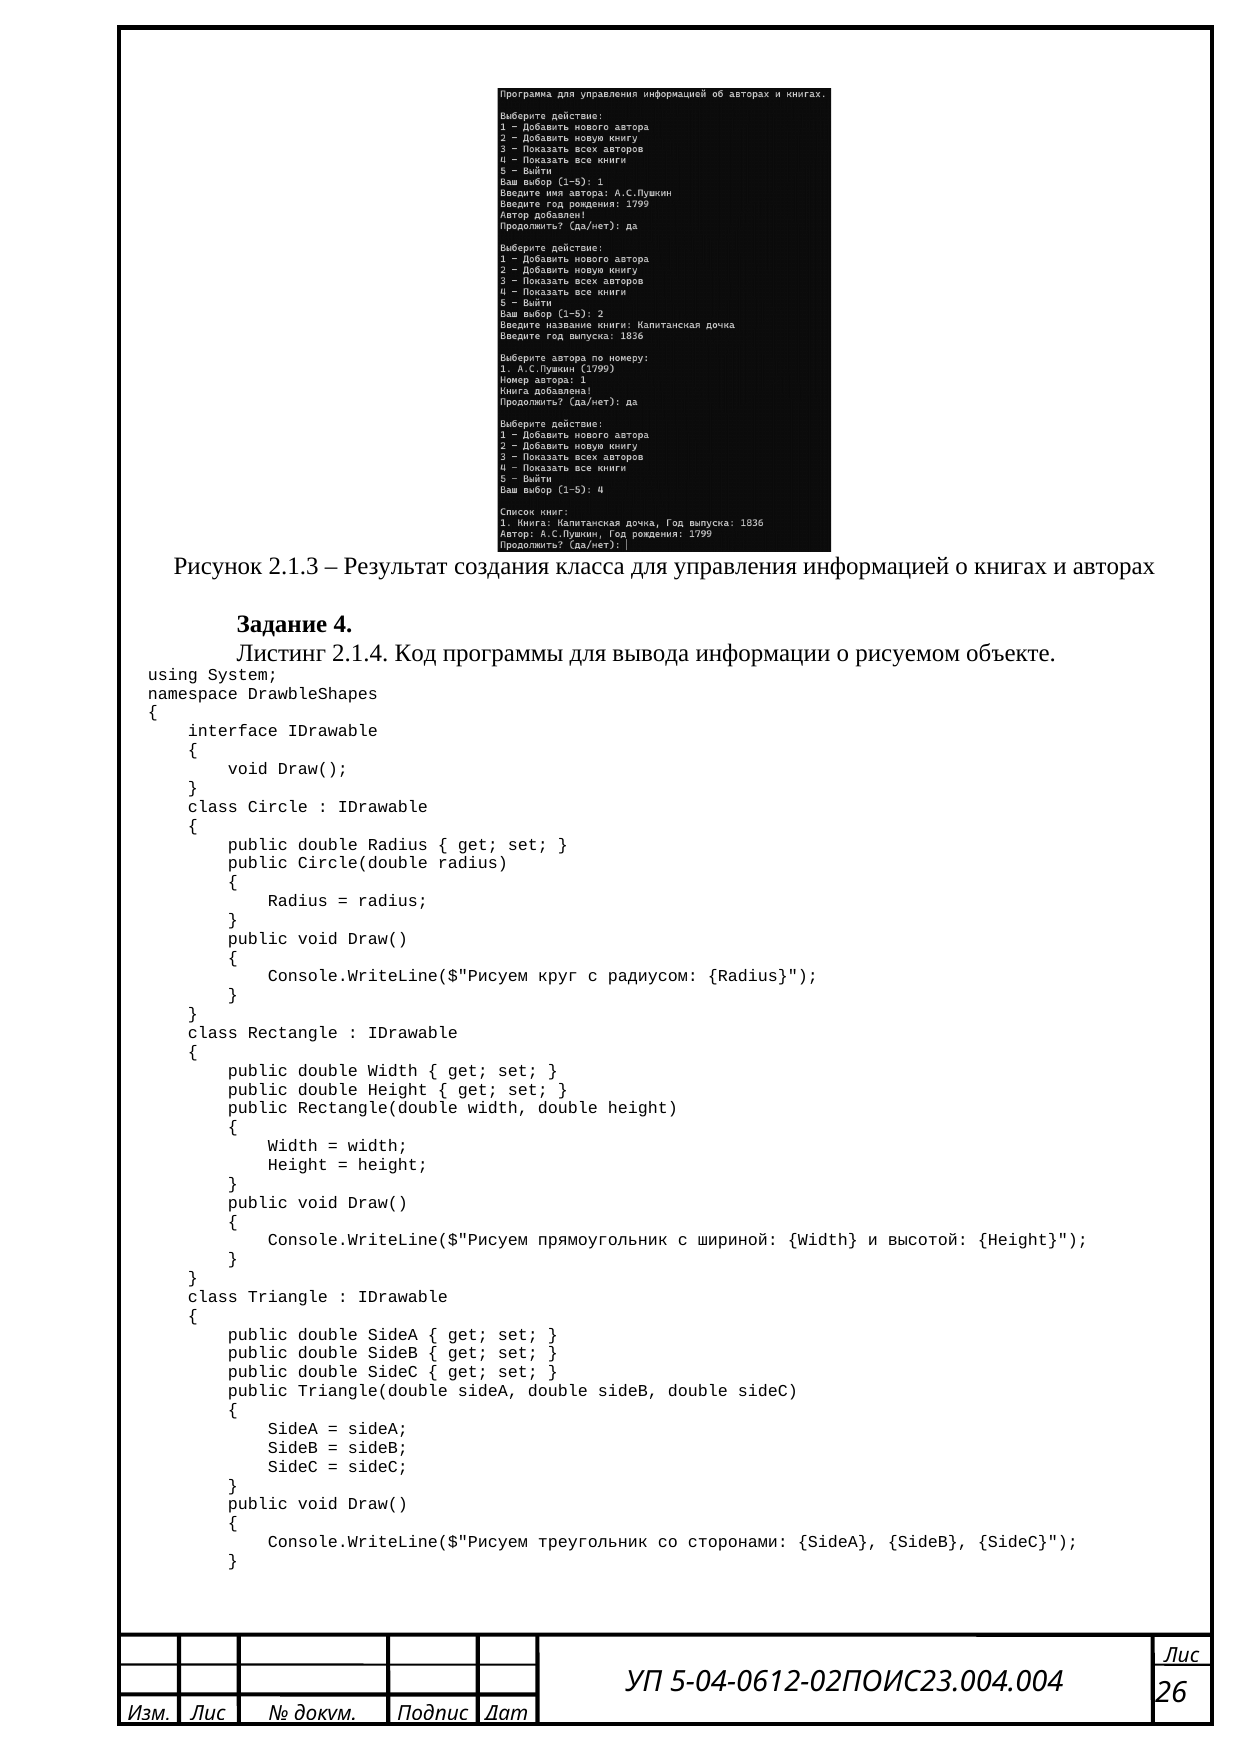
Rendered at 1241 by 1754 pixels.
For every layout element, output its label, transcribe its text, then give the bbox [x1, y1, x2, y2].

text namespace DrawbleShapes [148, 685, 1181, 704]
text Задание 4. [148, 609, 1181, 638]
text { [148, 874, 1181, 893]
text using System; [148, 666, 1181, 685]
text { [148, 1119, 1181, 1138]
text public double Width { get; set; } [148, 1062, 1181, 1081]
text public void Draw() [148, 930, 1181, 949]
text class Circle : IDrawable [148, 798, 1181, 817]
text Листинг 2.1.4. Код программы для вывода информации о рисуемом объекте. [148, 638, 1181, 666]
text } [148, 987, 1181, 1006]
text class Triangle : IDrawable [148, 1288, 1181, 1307]
text } [148, 779, 1181, 798]
text { [148, 949, 1181, 968]
text interface IDrawable [148, 723, 1181, 742]
text public double SideA { get; set; } [148, 1326, 1181, 1345]
text SideA = sideA; [148, 1421, 1181, 1439]
text Рисунок 2.1.3 – Результат создания класса для управления информацией о книгах и авторах [148, 551, 1181, 580]
text } [148, 911, 1181, 930]
text } [148, 1251, 1181, 1270]
text { [148, 1307, 1181, 1326]
text { [148, 1213, 1181, 1232]
text Height = height; [148, 1157, 1181, 1175]
text Console.WriteLine($"Рисуем треугольник со сторонами: {SideA}, {SideB}, {SideC}"); [148, 1534, 1181, 1552]
text Radius = radius; [148, 893, 1181, 911]
text Console.WriteLine($"Рисуем круг с радиусом: {Radius}"); [148, 968, 1181, 987]
text class Rectangle : IDrawable [148, 1024, 1181, 1043]
text } [148, 1477, 1181, 1496]
text } [148, 1175, 1181, 1194]
text public Rectangle(double width, double height) [148, 1100, 1181, 1119]
text public Triangle(double sideA, double sideB, double sideC) [148, 1383, 1181, 1402]
text Console.WriteLine($"Рисуем прямоугольник с шириной: {Width} и высотой: {Height}"); [148, 1232, 1181, 1251]
text public double Height { get; set; } [148, 1081, 1181, 1100]
text { [148, 1043, 1181, 1062]
text public void Draw() [148, 1496, 1181, 1515]
text } [148, 1270, 1181, 1288]
text public double SideB { get; set; } [148, 1345, 1181, 1364]
text public Circle(double radius) [148, 855, 1181, 874]
text { [148, 1402, 1181, 1421]
text } [148, 1552, 1181, 1571]
text { [148, 817, 1181, 836]
text public double SideC { get; set; } [148, 1364, 1181, 1383]
text { [148, 1515, 1181, 1534]
text SideB = sideB; [148, 1439, 1181, 1458]
text } [148, 1006, 1181, 1024]
text Width = width; [148, 1138, 1181, 1157]
picture [497, 88, 832, 552]
text SideC = sideC; [148, 1458, 1181, 1477]
text { [148, 704, 1181, 723]
text void Draw(); [148, 761, 1181, 779]
text public double Radius { get; set; } [148, 836, 1181, 855]
text public void Draw() [148, 1194, 1181, 1213]
text { [148, 742, 1181, 761]
